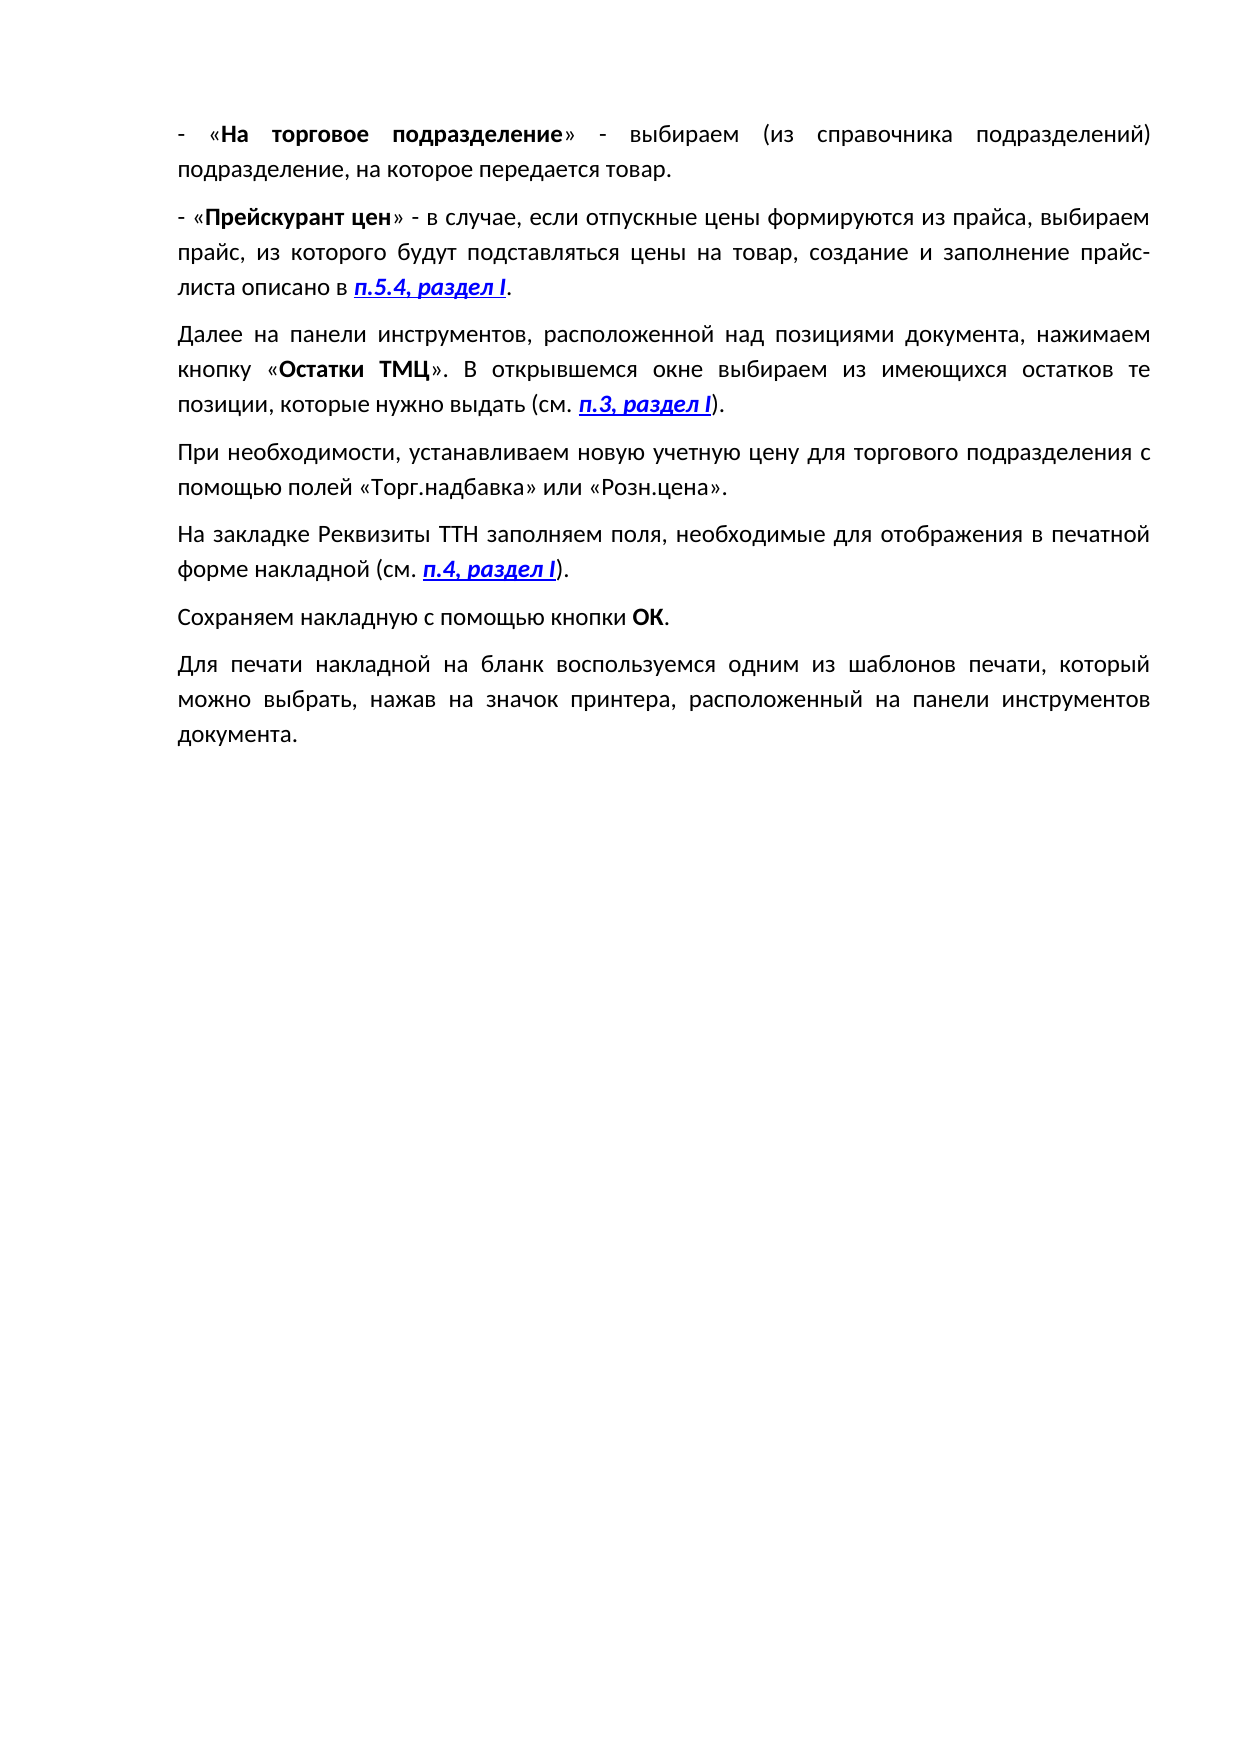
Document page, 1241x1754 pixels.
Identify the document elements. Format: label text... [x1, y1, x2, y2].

text Сохраняем накладную с помощью кнопки ОК. [177, 601, 1152, 631]
text Далее на панели инструментов, расположенной над позициями документа, нажимаем кнопку «Остатки ТМЦ». В открывшемся окне выбираем из имеющихся остатков те позиции, которые нужно выдать (см. п.3, раздел I). [177, 318, 1152, 419]
text Для печати накладной на бланк воспользуемся одним из шаблонов печати, который можно выбрать, нажав на значок принтера, расположенный на панели инструментов документа. [177, 648, 1152, 749]
text - «Прейскурант цен» - в случае, если отпускные цены формируются из прайса, выбираем прайс, из которого будут подставляться цены на товар, создание и заполнение прайс-листа описано в п.5.4, раздел I. [177, 201, 1152, 301]
text На закладке Реквизиты ТТН заполняем поля, необходимые для отображения в печатной форме накладной (см. п.4, раздел I). [177, 518, 1152, 584]
text - «На торговое подразделение» - выбираем (из справочника подразделений) подразделение, на которое передается товар. [177, 118, 1152, 184]
text При необходимости, устанавливаем новую учетную цену для торгового подразделения с помощью полей «Торг.надбавка» или «Розн.цена». [177, 436, 1152, 501]
